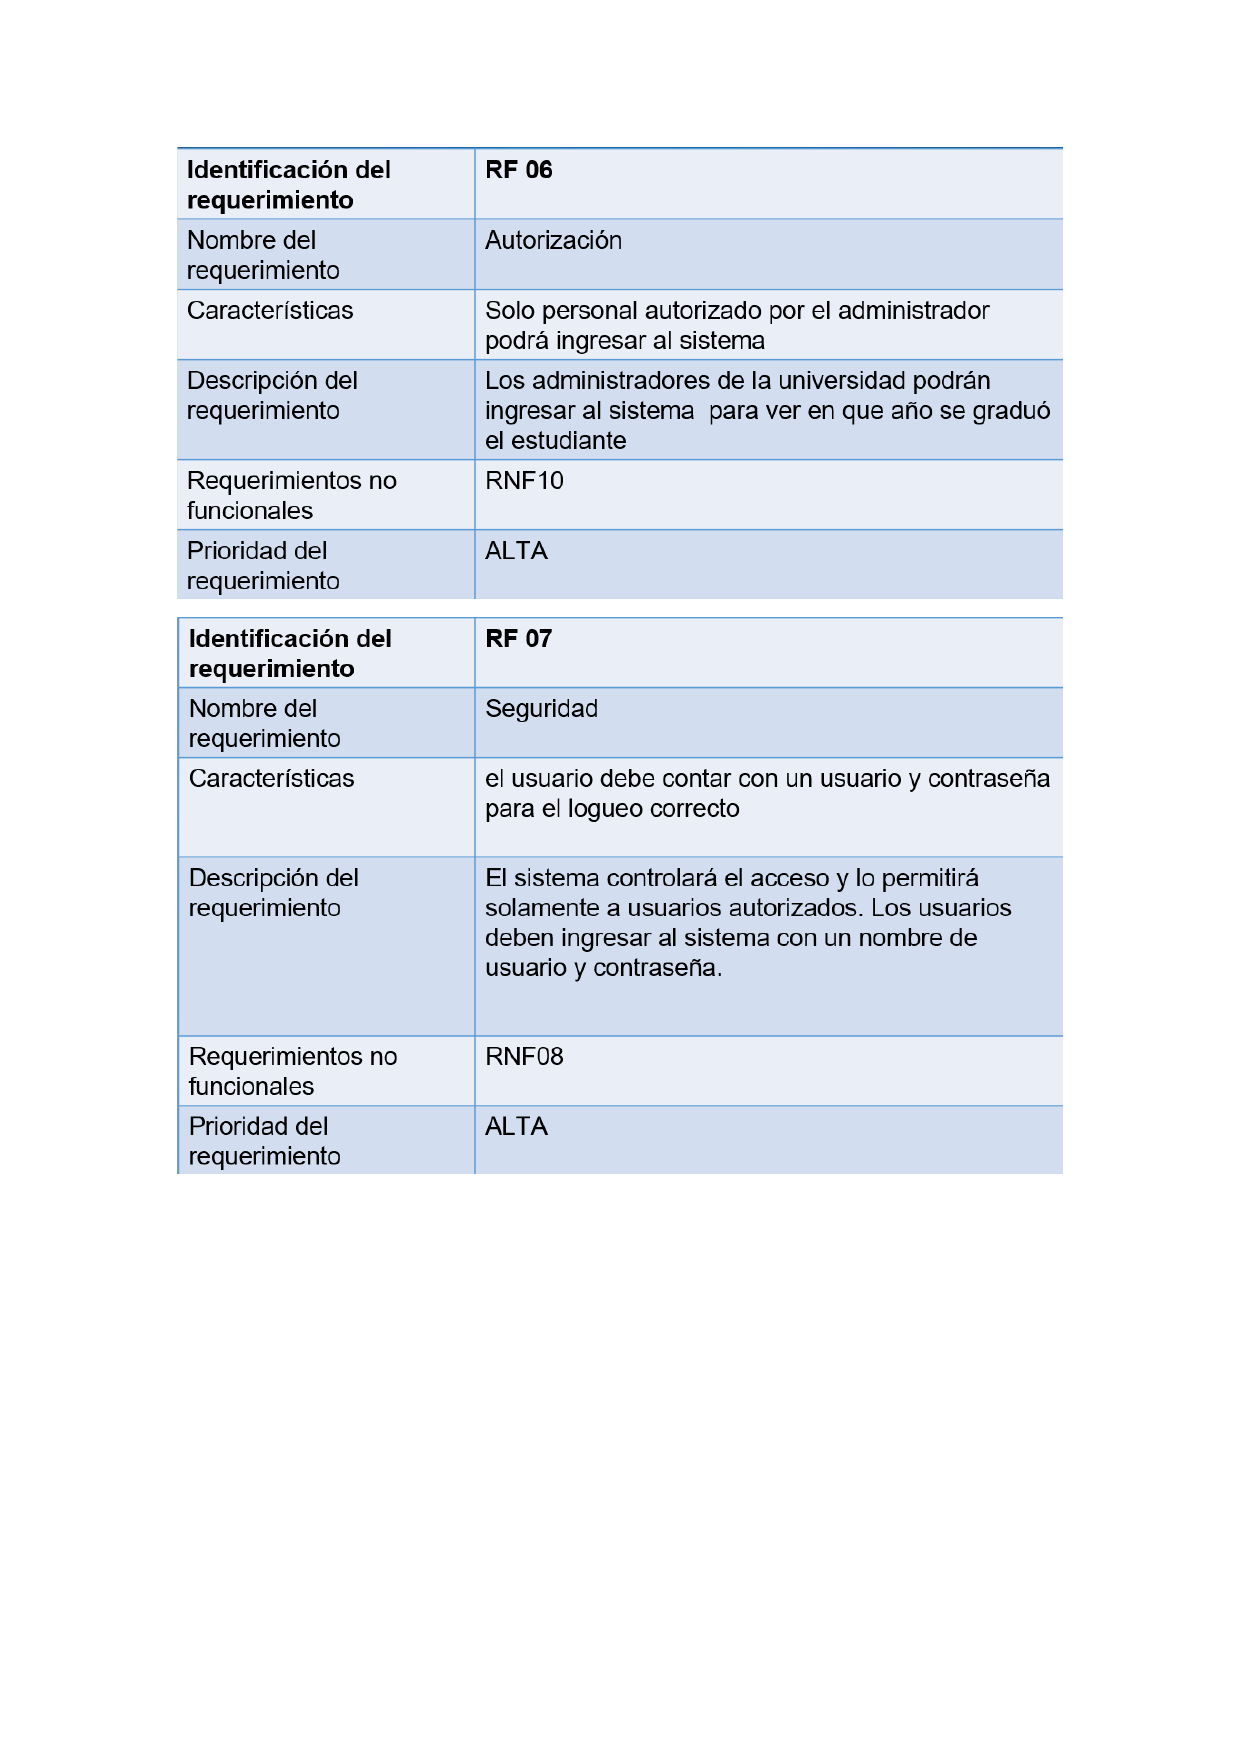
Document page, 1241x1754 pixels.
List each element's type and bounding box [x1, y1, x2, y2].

picture [177, 147, 1063, 599]
picture [177, 617, 1063, 1174]
